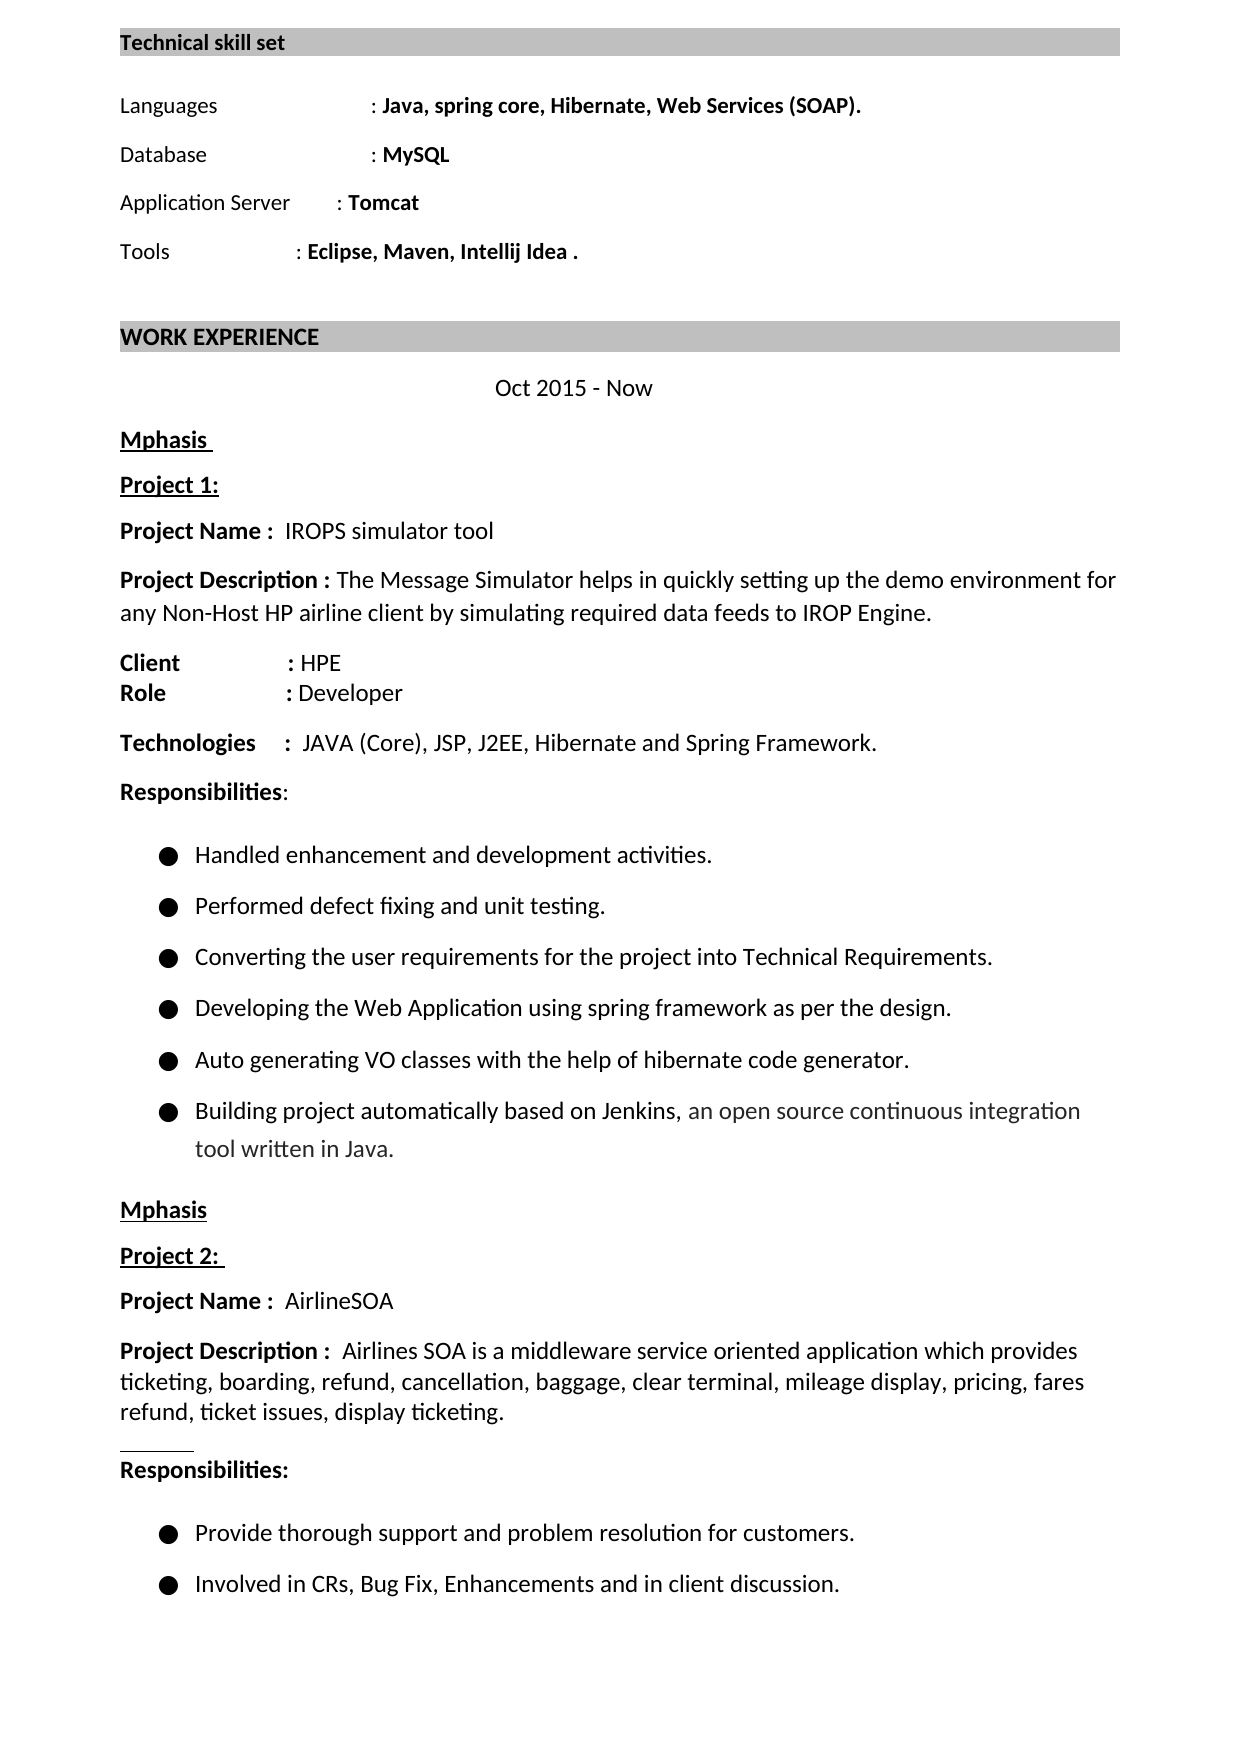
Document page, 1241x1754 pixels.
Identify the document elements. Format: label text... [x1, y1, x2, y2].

text Application Server : Tomcat [120, 188, 1120, 217]
text Responsibilities: [120, 777, 1120, 807]
text Responsibilities: [120, 1455, 1120, 1485]
list Auto generating VO classes with the help of hibernate code generator. [157, 1031, 1120, 1082]
text Technologies : JAVA (Core), JSP, J2EE, Hibernate and Spring Framework. [120, 727, 1120, 757]
text Mphasis [120, 1195, 1120, 1225]
text Project Description : Airlines SOA is a middleware service oriented application which provides ticketing, boarding, refund, cancellation, baggage, clear terminal, mileage display, pricing, fares refund, ticket issues, display ticketing. [120, 1335, 1120, 1427]
text Mphasis [120, 424, 1120, 454]
list Provide thorough support and problem resolution for customers. [157, 1504, 1120, 1556]
text Oct 2015 - Now [120, 373, 1120, 403]
list Converting the user requirements for the project into Technical Requirements. [157, 929, 1120, 980]
text Database : MySQL [120, 140, 1120, 168]
text Client : HPE [120, 647, 1120, 677]
text Project Description : The Message Simulator helps in quickly setting up the demo environment for any Non-Host HP airline client by simulating required data feeds to IROP Engine. [120, 564, 1120, 628]
list Building project automatically based on Jenkins, an open source continuous integration tool written in Java. [157, 1082, 1120, 1164]
list Developing the Web Application using spring framework as per the design. [157, 980, 1120, 1031]
list Performed defect fixing and unit testing. [157, 877, 1120, 929]
text Tools : Eclipse, Maven, Intellij Idea . [120, 237, 1120, 265]
text Project Name : IROPS simulator tool [120, 515, 1120, 545]
text Project 2: [120, 1240, 1120, 1271]
text Project 1: [120, 469, 1120, 500]
list Involved in CRs, Bug Fix, Enhancements and in client discussion. [157, 1556, 1120, 1607]
text Project Name : AirlineSOA [120, 1286, 1120, 1316]
text WORK EXPERIENCE [120, 321, 1120, 352]
list Handled enhancement and development activities. [157, 826, 1120, 877]
text Role : Developer [120, 677, 1120, 708]
text Technical skill set [120, 28, 1120, 56]
text Languages : Java, spring core, Hibernate, Web Services (SOAP). [120, 91, 1120, 119]
